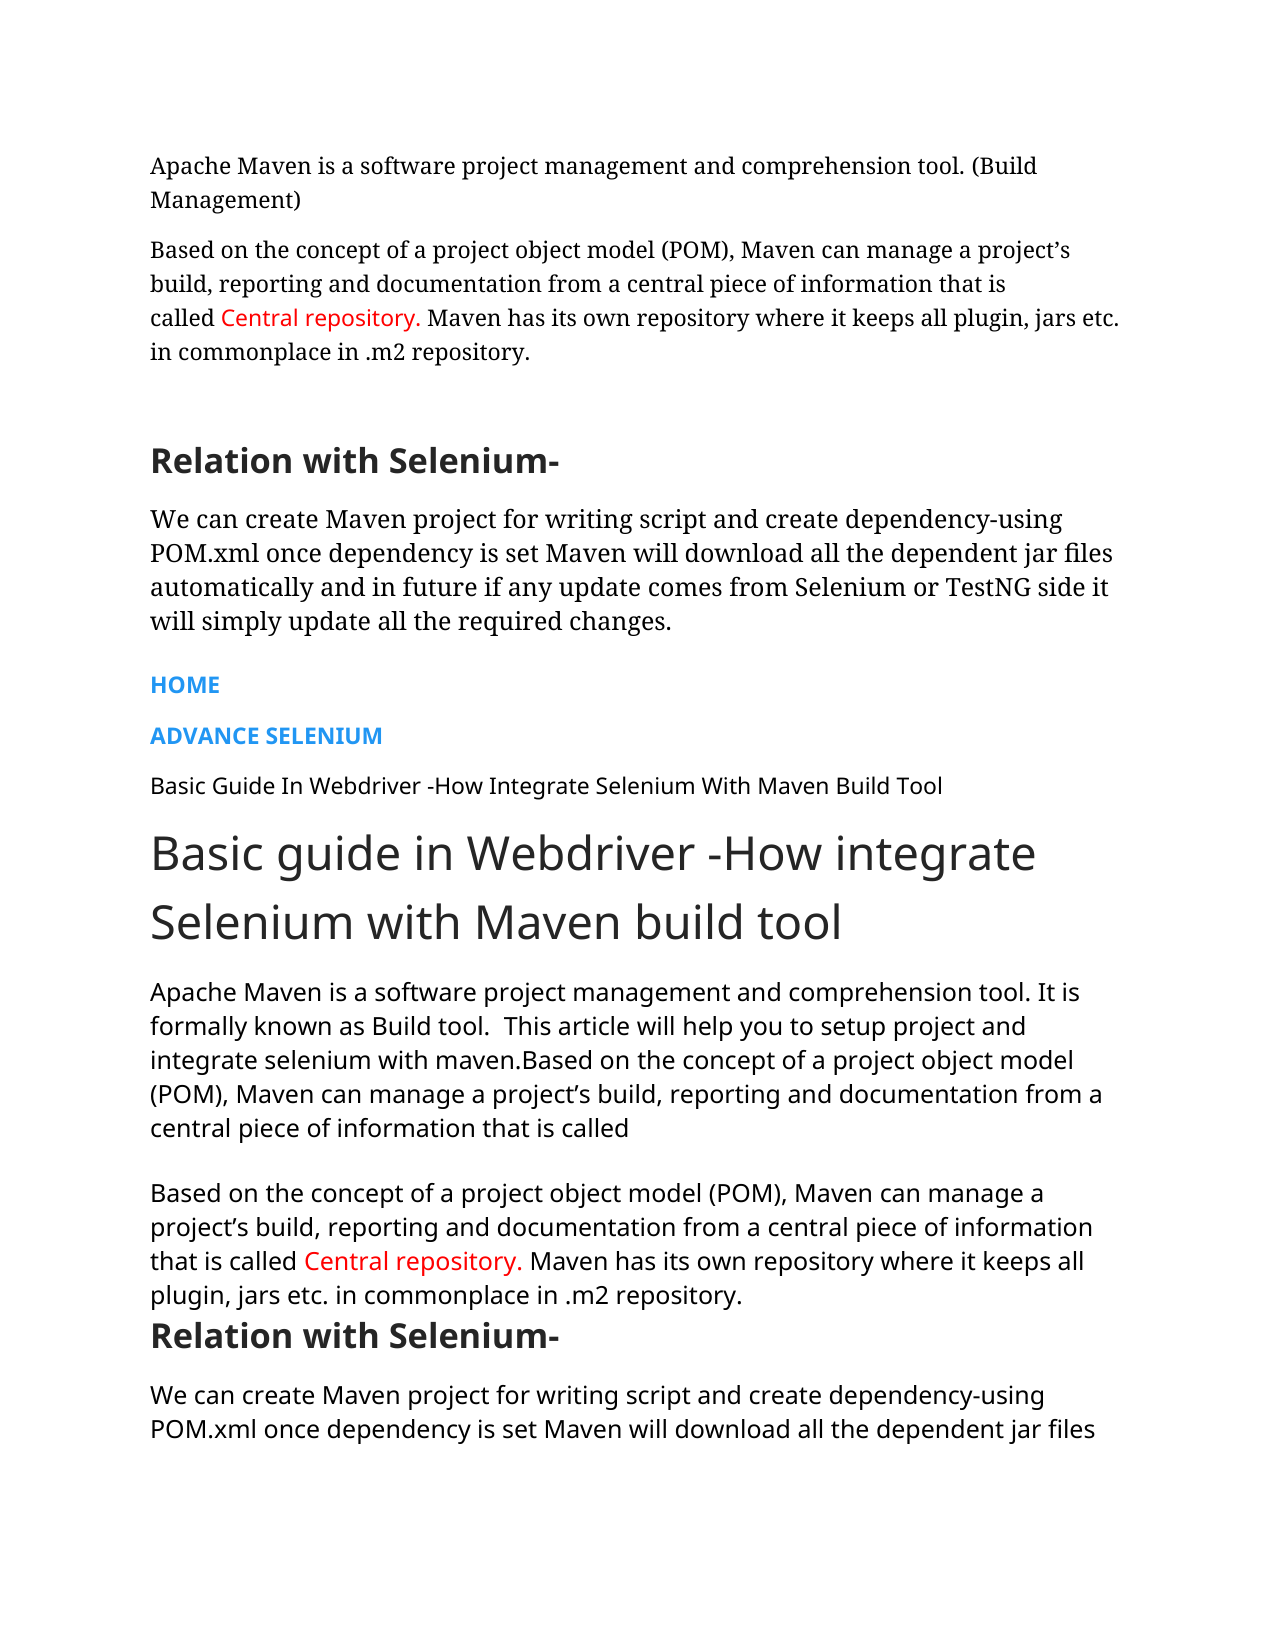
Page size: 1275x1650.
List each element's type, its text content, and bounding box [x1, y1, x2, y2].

subtitle Relation with Selenium- [150, 1312, 1125, 1359]
text HOME [150, 669, 1125, 701]
subtitle Basic guide in Webdriver -How integrate Selenium with Maven build tool [150, 821, 1125, 953]
text Basic Guide In Webdriver -How Integrate Selenium With Maven Build Tool [150, 770, 1125, 801]
text Relation with Selenium- [150, 436, 1125, 483]
text Apache Maven is a software project management and comprehension tool. (Build Management) [150, 150, 1125, 215]
text ADVANCE SELENIUM [150, 720, 1125, 751]
text Apache Maven is a software project management and comprehension tool. It is formally known as Build tool. This article will help you to setup project and integrate selenium with maven.Based on the concept of a project object model (POM), Maven can manage a project’s build, reporting and documentation from a central piece of information that is called [150, 974, 1125, 1144]
